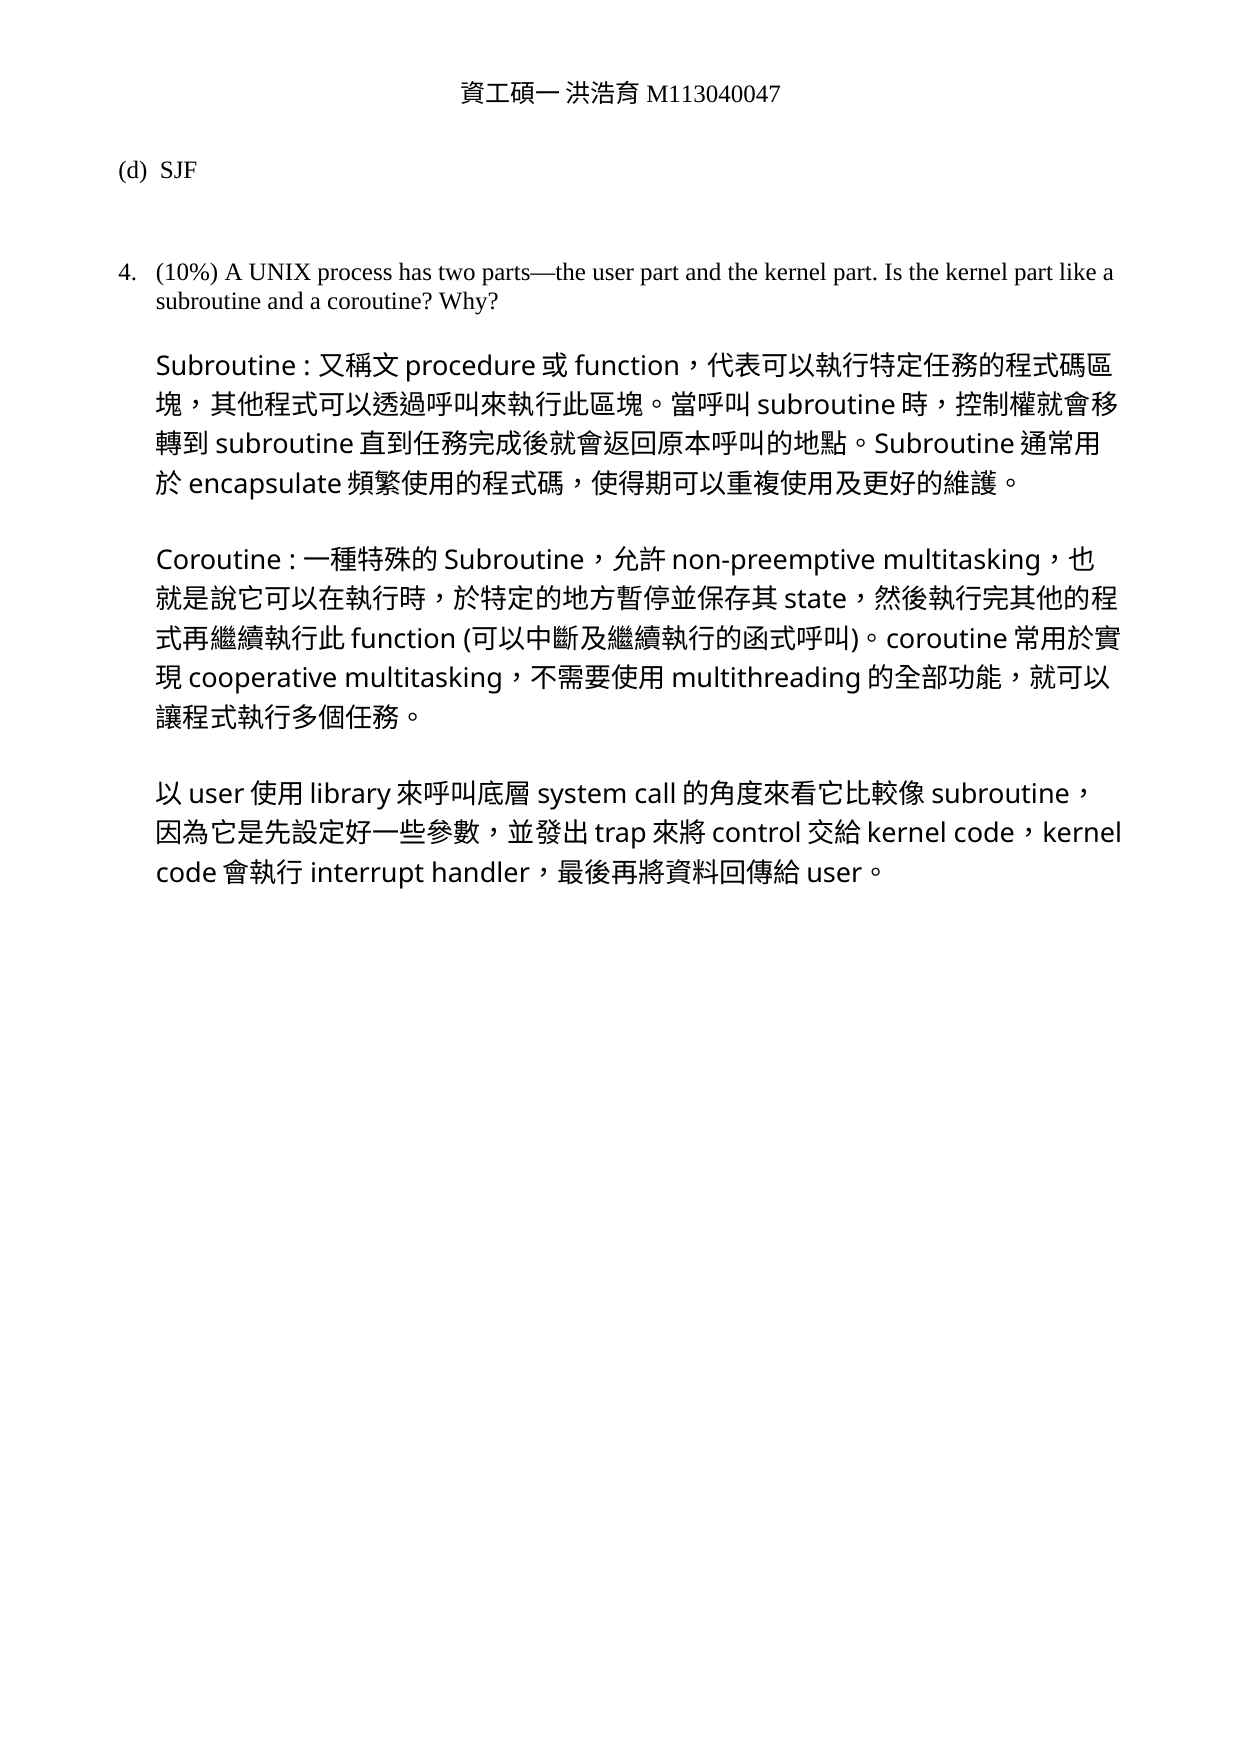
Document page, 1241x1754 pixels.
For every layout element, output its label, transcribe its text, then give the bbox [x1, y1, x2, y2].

text Subroutine : 又稱文procedure或 function，代表可以執行特定任務的程式碼區塊，其他程式可以透過呼叫來執行此區塊。當呼叫subroutine時，控制權就會移轉到subroutine直到任務完成後就會返回原本呼叫的地點。Subroutine通常用於encapsulate頻繁使用的程式碼，使得期可以重複使用及更好的維護。 [156, 344, 1122, 501]
list (10%) A UNIX process has two parts—the user part and the kernel part. Is the kernel part like a subroutine and a coroutine? Why? [118, 257, 1122, 315]
text 以user使用library來呼叫底層system call的角度來看它比較像subroutine，因為它是先設定好一些參數，並發出trap來將control交給kernel code，kernel code會執行 interrupt handler，最後再將資料回傳給user。 [156, 772, 1122, 890]
text (d) SJF [118, 155, 1122, 184]
text Coroutine : 一種特殊的Subroutine，允許non-preemptive multitasking，也就是說它可以在執行時，於特定的地方暫停並保存其state，然後執行完其他的程式再繼續執行此function (可以中斷及繼續執行的函式呼叫)。coroutine常用於實現cooperative multitasking，不需要使用multithreading的全部功能，就可以讓程式執行多個任務。 [156, 538, 1122, 735]
